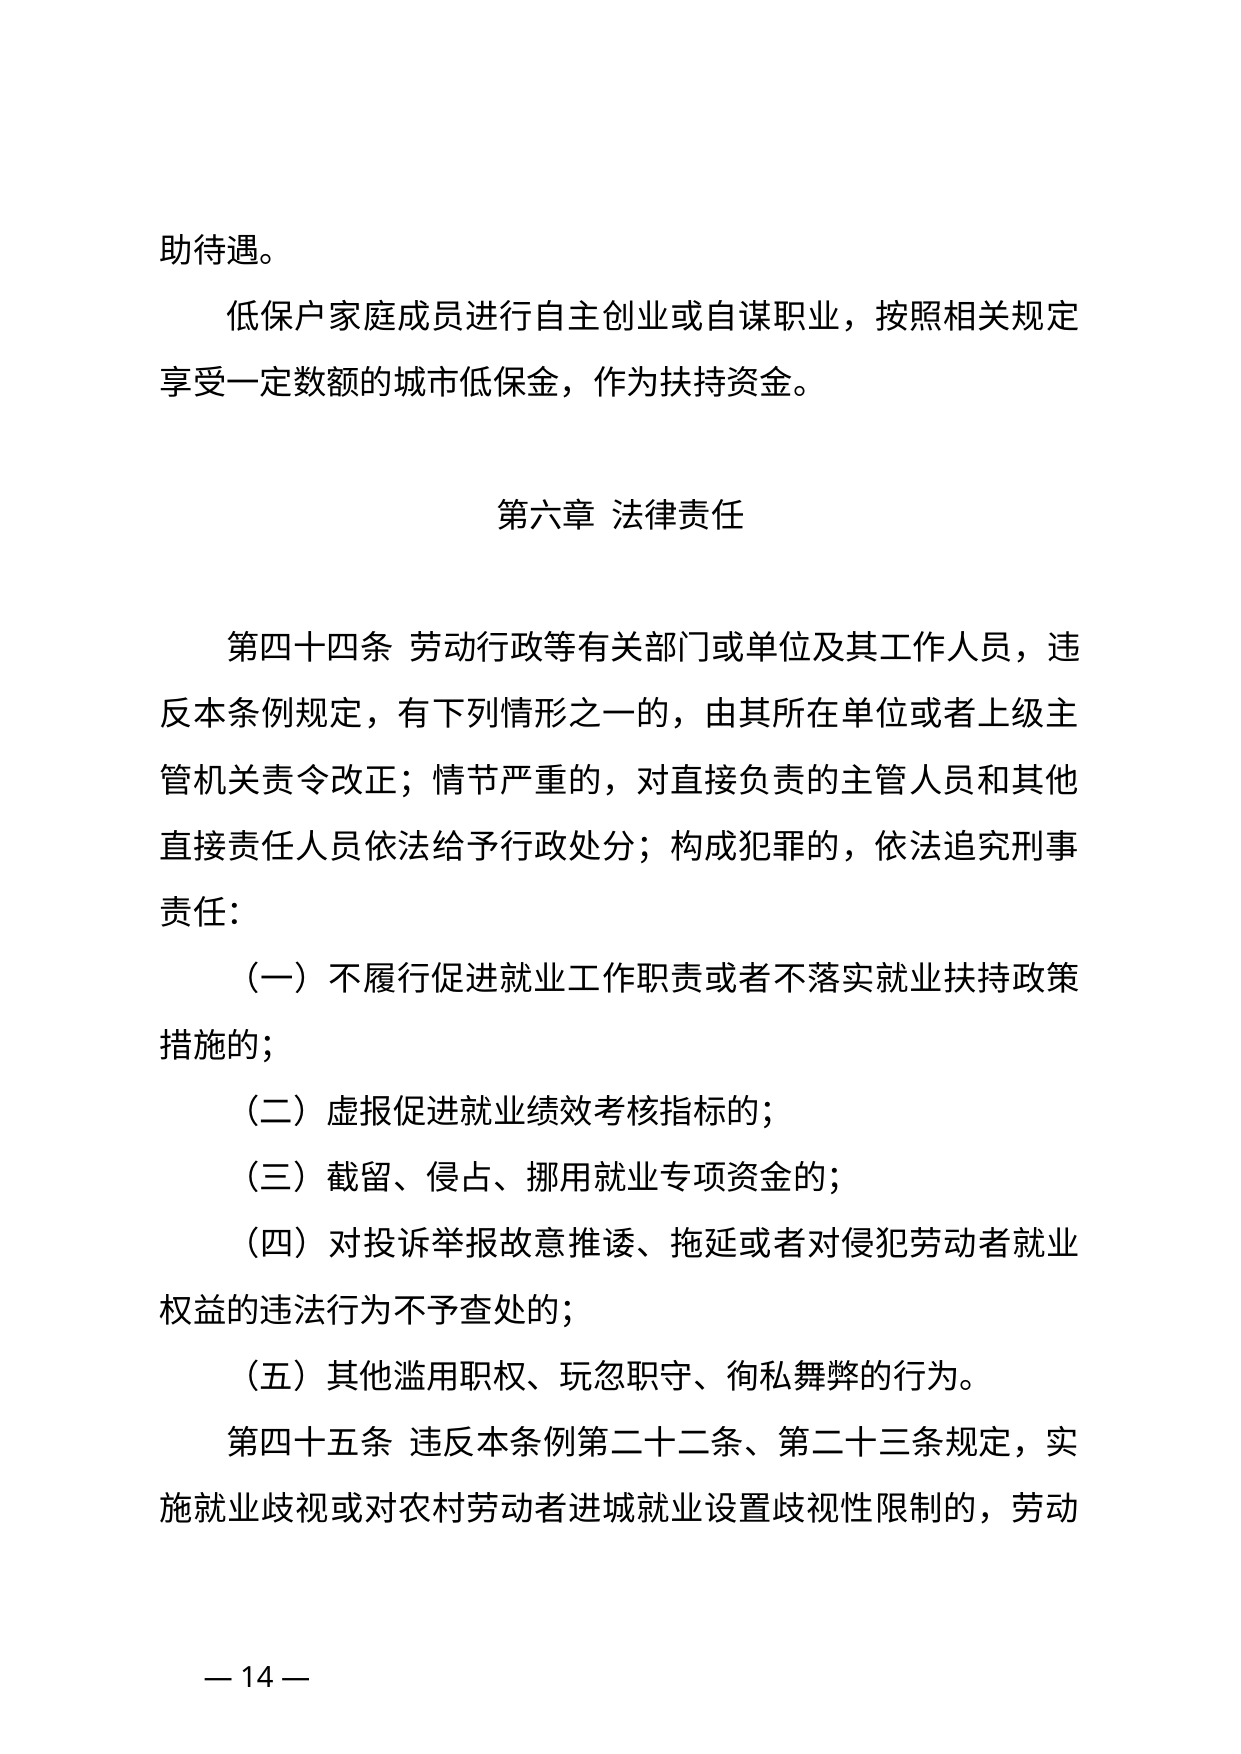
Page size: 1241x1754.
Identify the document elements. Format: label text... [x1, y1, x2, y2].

text （五）其他滥用职权、玩忽职守、徇私舞弊的行为。 [159, 1341, 1081, 1407]
text 低保户家庭成员进行自主创业或自谋职业，按照相关规定享受一定数额的城市低保金，作为扶持资金。 [159, 281, 1081, 413]
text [159, 214, 1081, 281]
text （二）虚报促进就业绩效考核指标的； [159, 1076, 1081, 1142]
text （一）不履行促进就业工作职责或者不落实就业扶持政策措施的； [159, 943, 1081, 1076]
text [159, 1407, 1081, 1539]
text （四）对投诉举报故意推诿、拖延或者对侵犯劳动者就业权益的违法行为不予查处的； [159, 1208, 1081, 1341]
subtitle 第六章 法律责任 [159, 479, 1081, 546]
text （三）截留、侵占、挪用就业专项资金的； [159, 1142, 1081, 1208]
text 第四十四条 劳动行政等有关部门或单位及其工作人员，违反本条例规定，有下列情形之一的，由其所在单位或者上级主管机关责令改正；情节严重的，对直接负责的主管人员和其他直接责任人员依法给予行政处分；构成犯罪的，依法追究刑事责任： [159, 612, 1081, 943]
